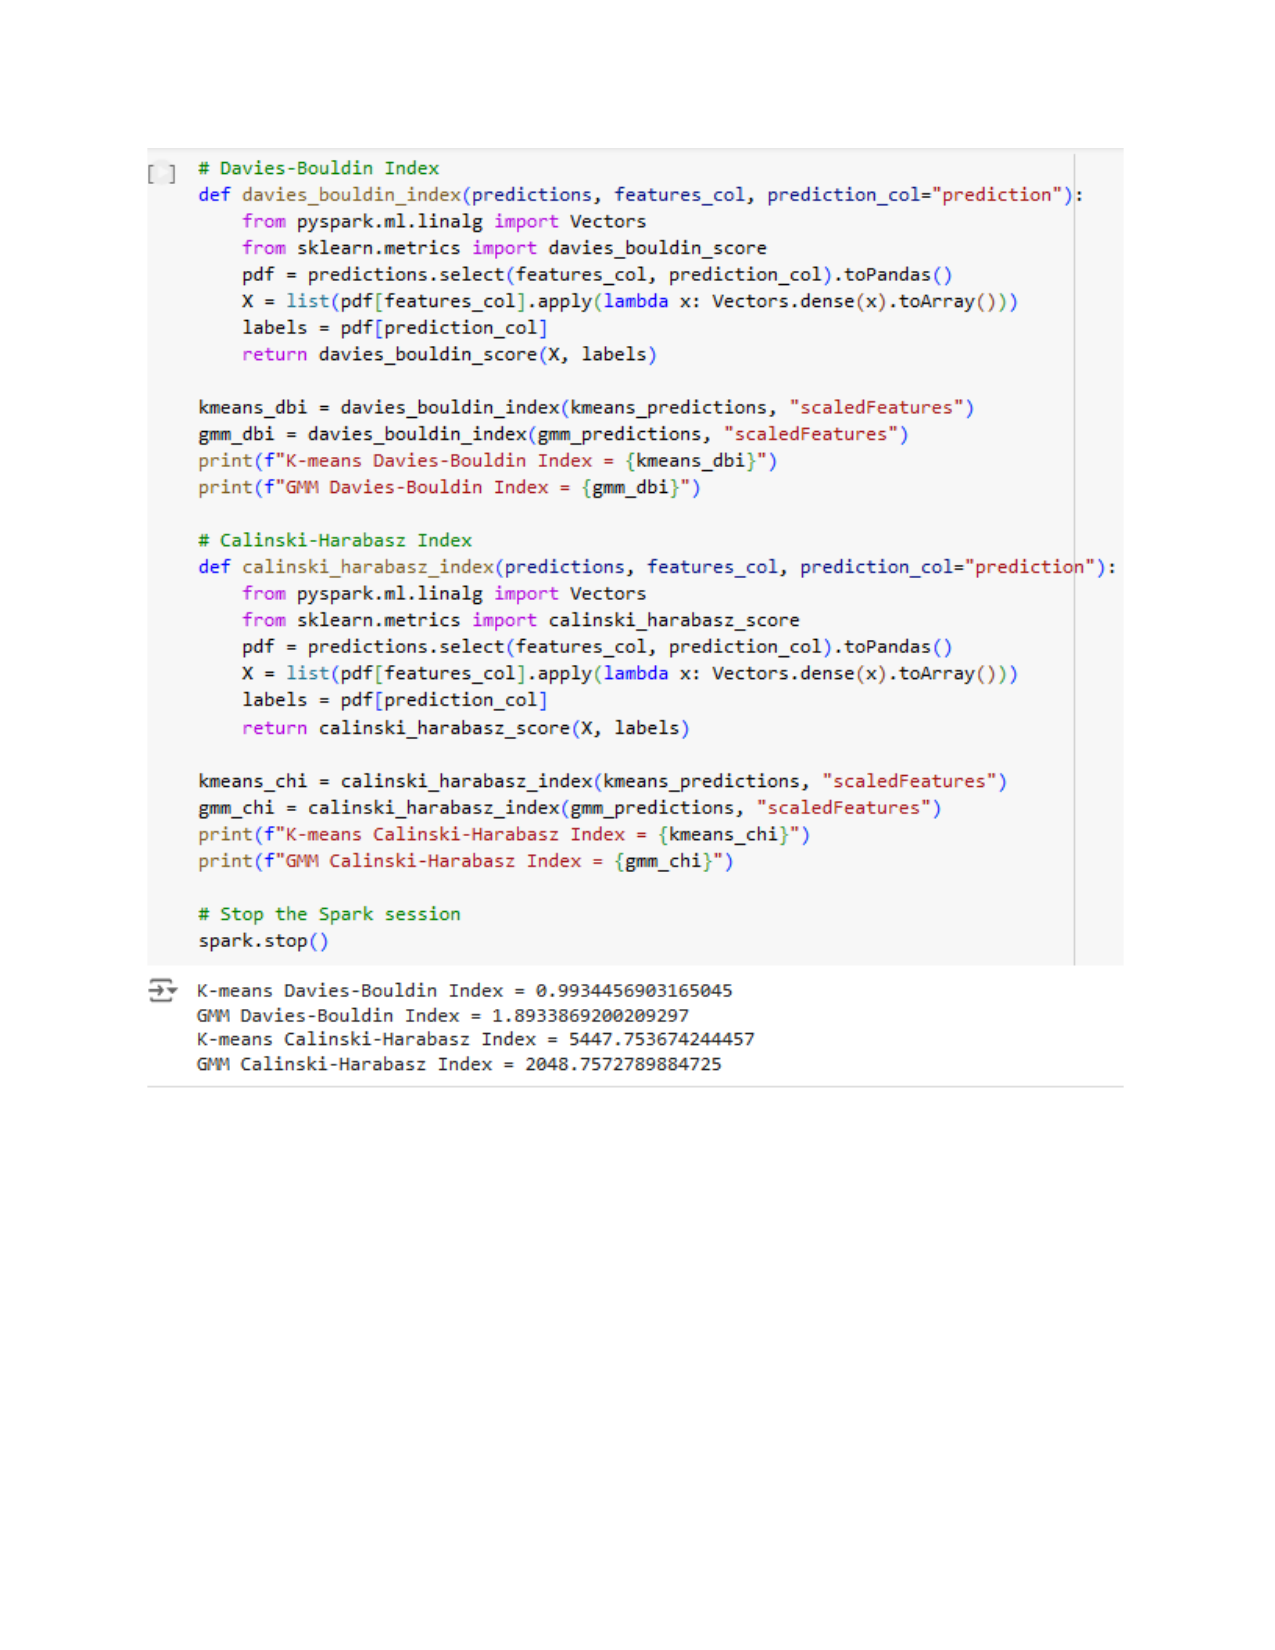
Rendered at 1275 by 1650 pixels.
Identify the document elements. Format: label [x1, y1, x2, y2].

picture [147, 148, 1124, 1094]
